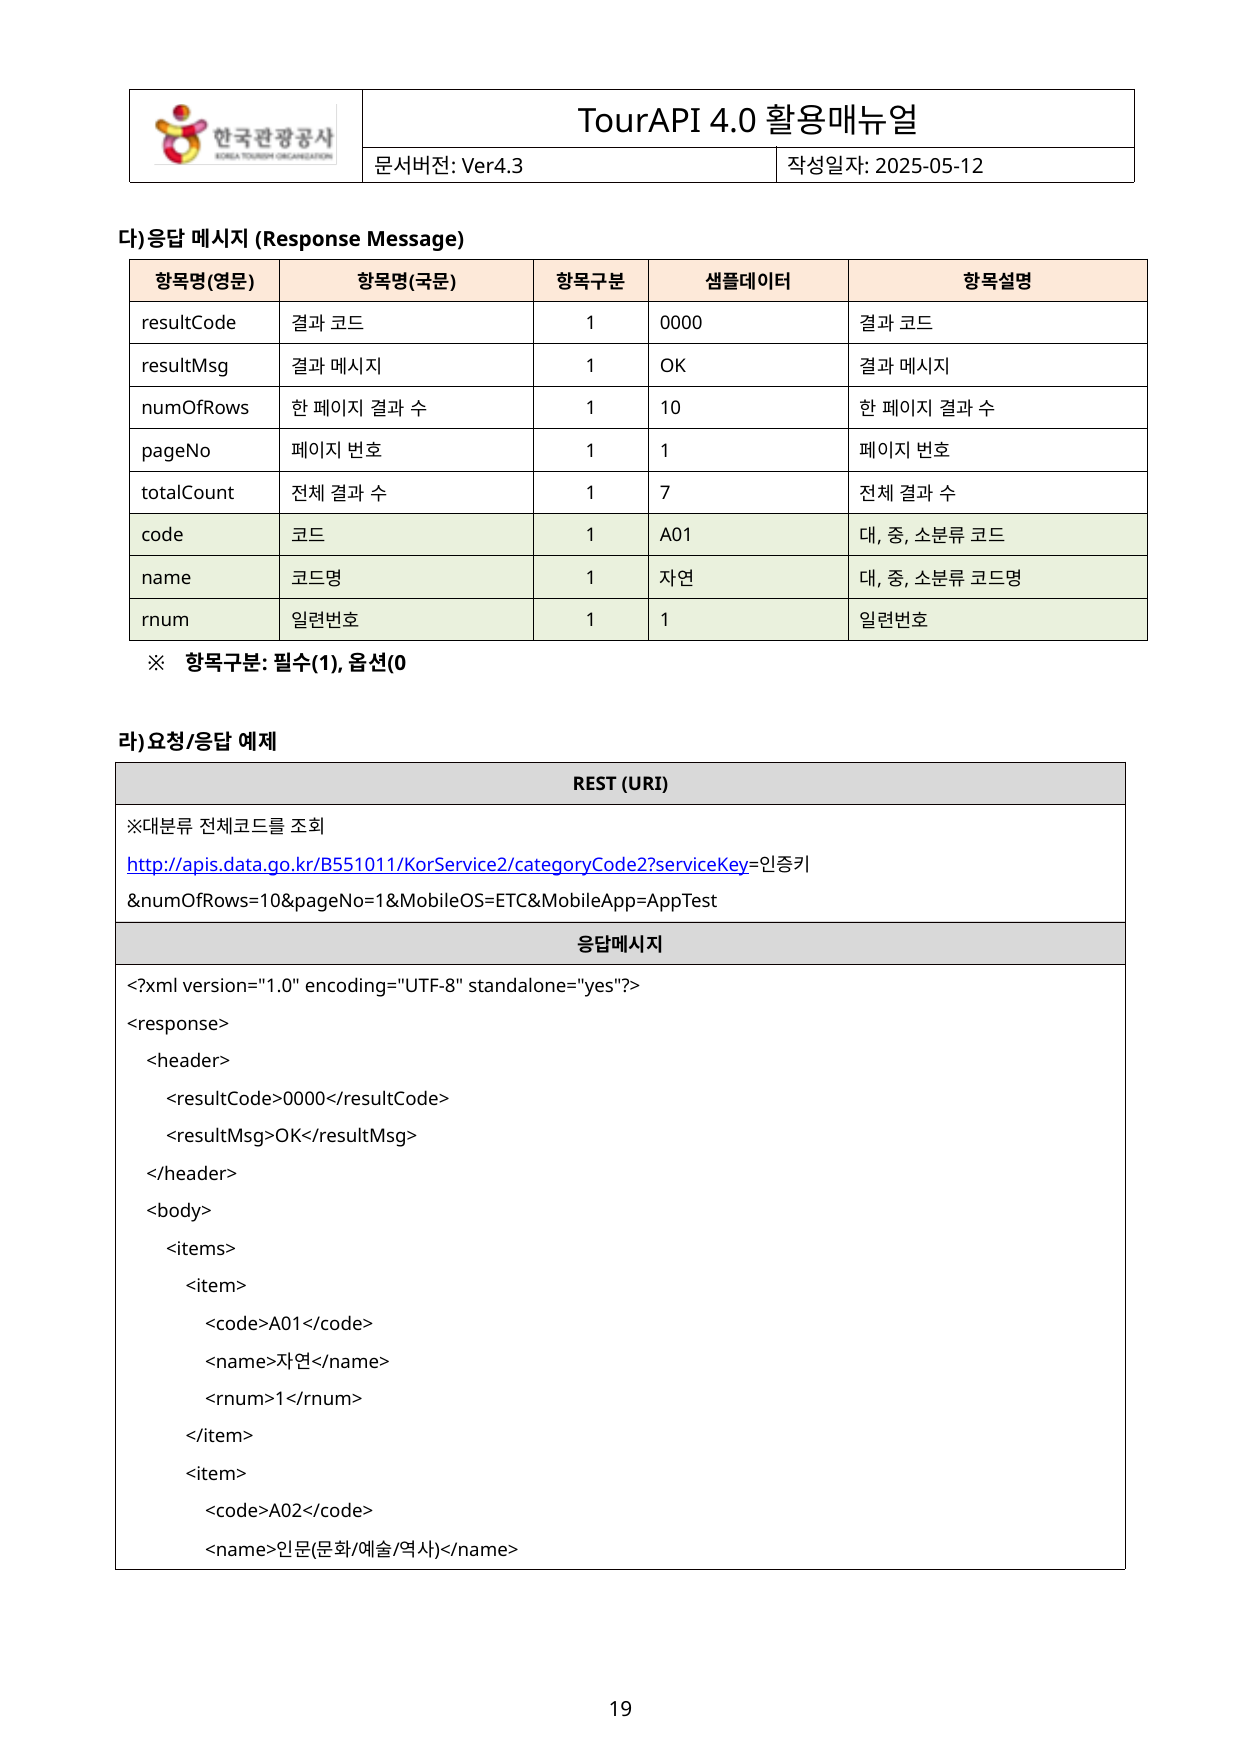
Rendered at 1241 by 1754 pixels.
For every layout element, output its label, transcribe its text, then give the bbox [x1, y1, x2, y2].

table_cell 전체 결과 수 [280, 472, 533, 513]
table_cell 대, 중, 소분류 코드 [849, 514, 1147, 555]
table_cell 10 [649, 387, 848, 428]
table_cell 대, 중, 소분류 코드명 [849, 556, 1147, 598]
table_header 항목구분 [534, 260, 648, 301]
table_cell name [130, 556, 279, 598]
list 응답 메시지 (Response Message) [110, 217, 1130, 258]
table_cell 1 [534, 429, 648, 471]
table_cell ※대분류 전체코드를 조회 http://apis.data.go.kr/B551011/KorService2/categoryCode2?serviceKey=인증키&numOfRows=10&pageNo=1&MobileOS=ETC&MobileApp=AppTest [116, 805, 1125, 921]
table_cell 결과 메시지 [280, 344, 533, 386]
table_cell 페이지 번호 [849, 429, 1147, 471]
table_cell 한 페이지 결과 수 [849, 387, 1147, 428]
table_cell 결과 메시지 [849, 344, 1147, 386]
table_header 항목명(영문) [130, 260, 279, 301]
table_cell 전체 결과 수 [849, 472, 1147, 513]
table_cell 코드 [280, 514, 533, 555]
table_cell 코드명 [280, 556, 533, 598]
table_cell numOfRows [130, 387, 279, 428]
table_cell OK [649, 344, 848, 386]
table_cell 한 페이지 결과 수 [280, 387, 533, 428]
table_header 항목명(국문) [280, 260, 533, 301]
table_cell 1 [534, 302, 648, 343]
table_cell 일련번호 [849, 599, 1147, 640]
table_cell 1 [649, 599, 848, 640]
table_cell 자연 [649, 556, 848, 598]
table_cell 1 [534, 387, 648, 428]
table_cell code [130, 514, 279, 555]
table_cell resultCode [130, 302, 279, 343]
table_cell 페이지 번호 [280, 429, 533, 471]
table_cell 1 [534, 344, 648, 386]
table_cell 1 [534, 514, 648, 555]
table_cell 1 [534, 472, 648, 513]
table_header 항목설명 [849, 260, 1147, 301]
table_cell rnum [130, 599, 279, 640]
table_cell resultMsg [130, 344, 279, 386]
table_cell 결과 코드 [280, 302, 533, 343]
table_cell 1 [534, 599, 648, 640]
table_cell 결과 코드 [849, 302, 1147, 343]
table_cell 1 [649, 429, 848, 471]
table_cell totalCount [130, 472, 279, 513]
list 요청/응답 예제 [110, 720, 1130, 762]
table_cell 1 [534, 556, 648, 598]
table_cell 응답메시지 [116, 923, 1125, 964]
table_header REST (URI) [116, 763, 1125, 804]
table_cell 0000 [649, 302, 848, 343]
table_cell A01 [649, 514, 848, 555]
table_header 샘플데이터 [649, 260, 848, 301]
table_cell 7 [649, 472, 848, 513]
picture [154, 104, 338, 167]
table_cell 일련번호 [280, 599, 533, 640]
list 항목구분: 필수(1), 옵션(0 [139, 641, 1130, 680]
table_cell pageNo [130, 429, 279, 471]
